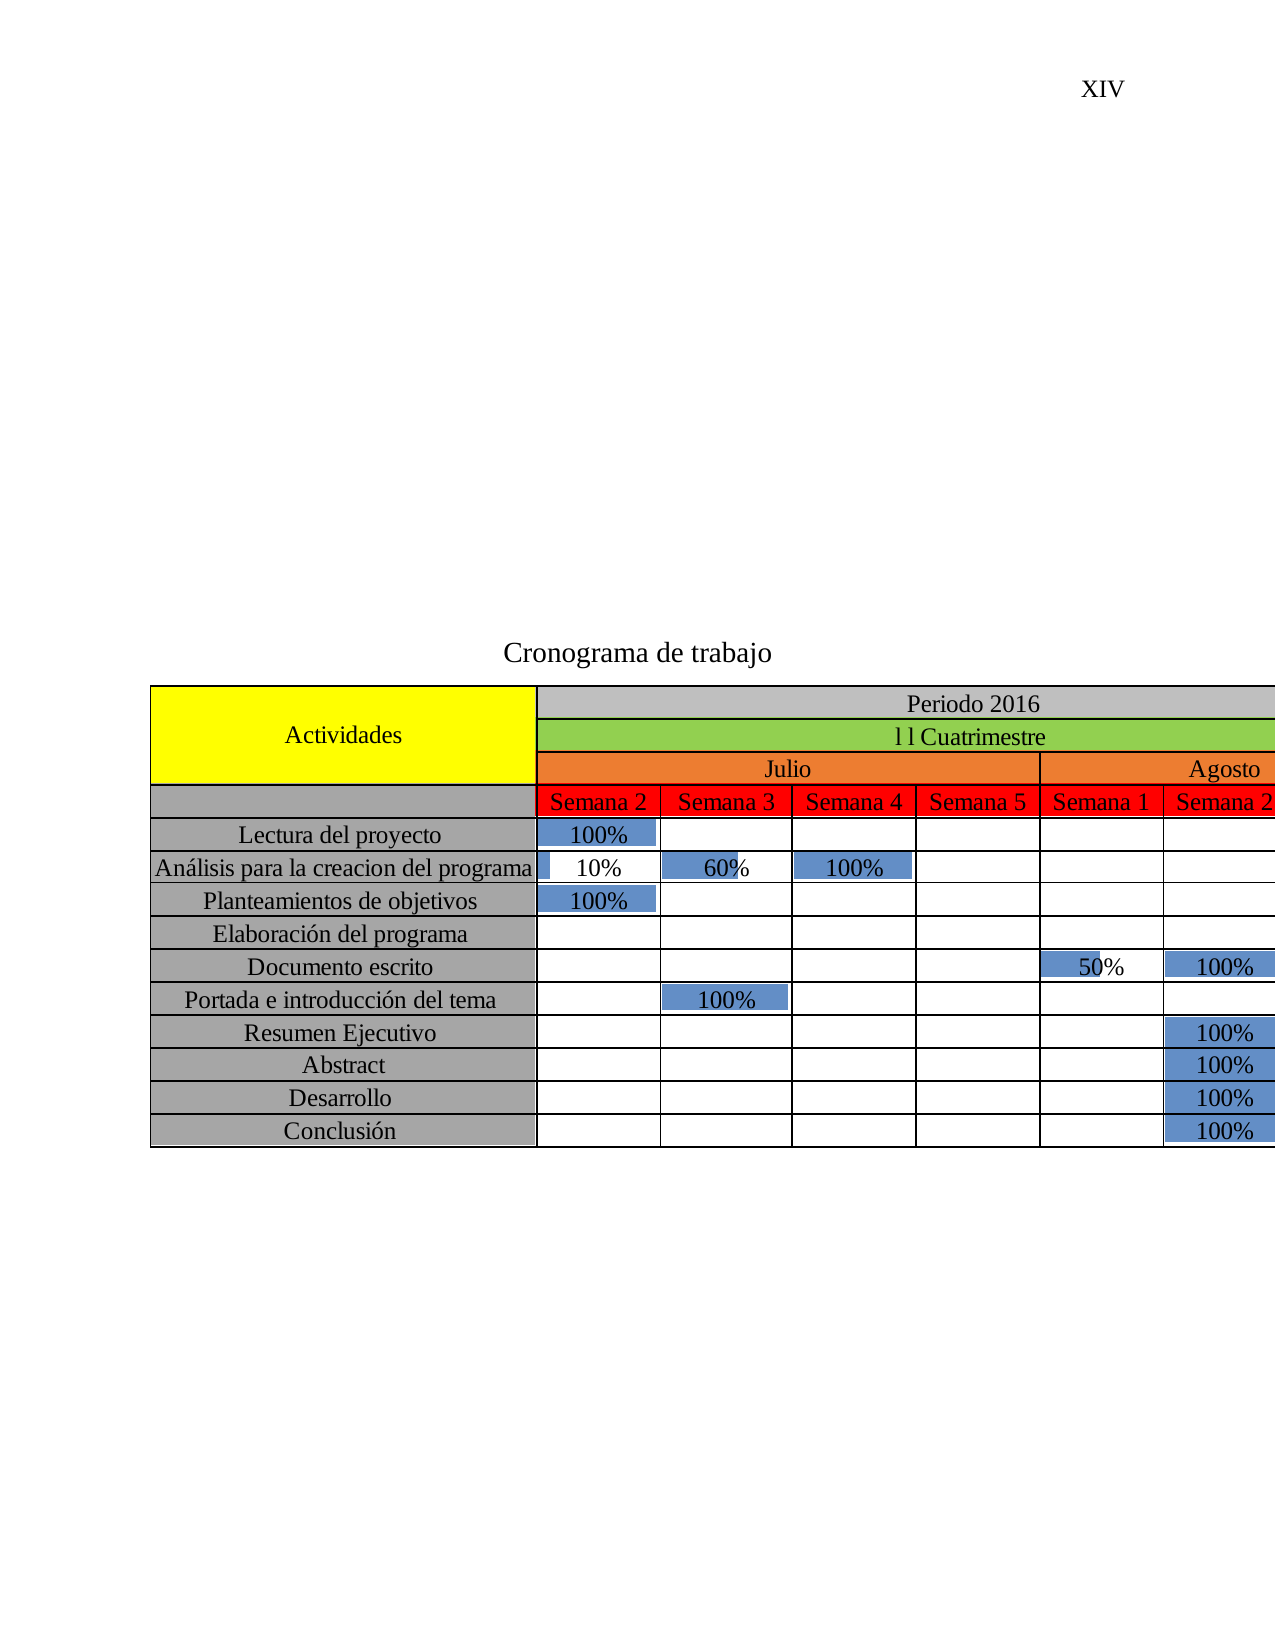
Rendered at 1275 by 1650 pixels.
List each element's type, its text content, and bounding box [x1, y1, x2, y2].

subtitle Cronograma de trabajo [150, 635, 1125, 669]
